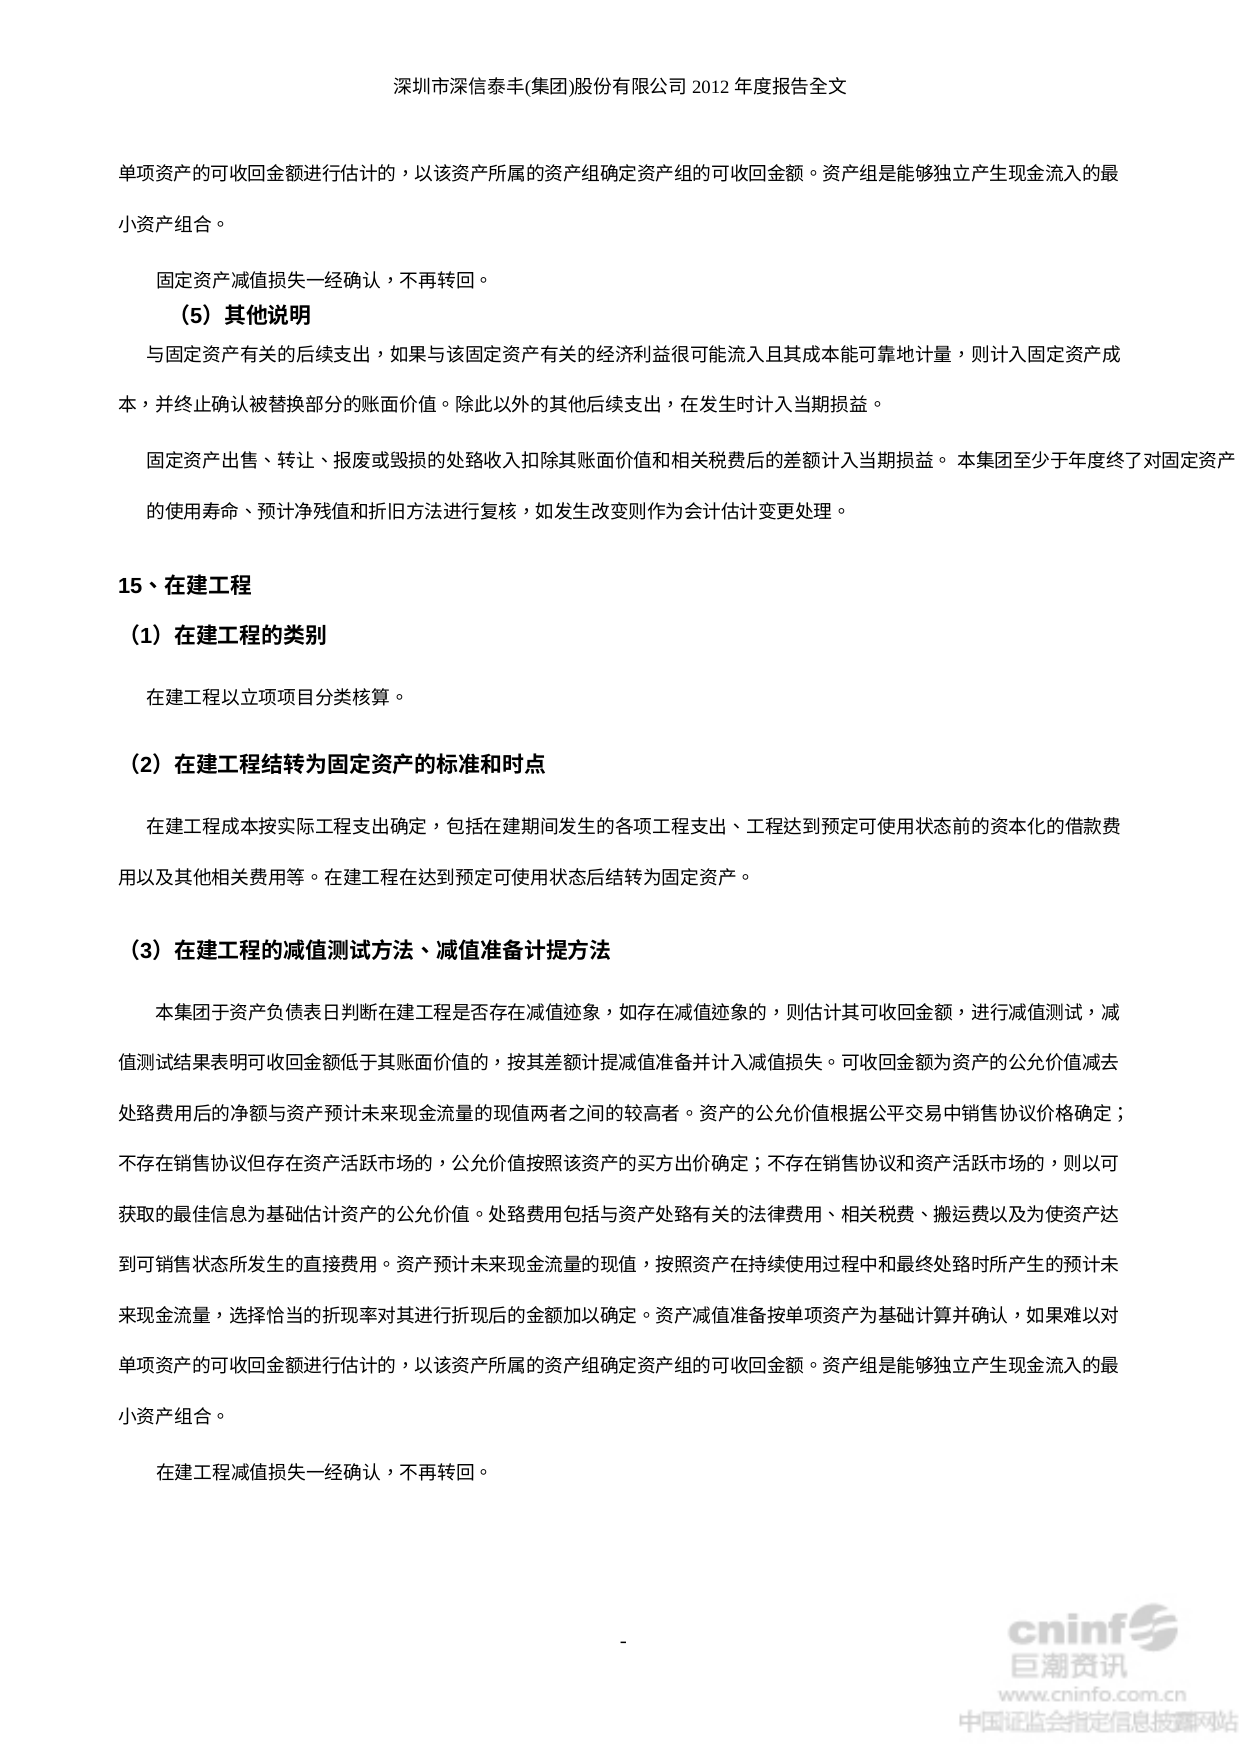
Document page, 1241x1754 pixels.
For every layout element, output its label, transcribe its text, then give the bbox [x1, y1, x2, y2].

subtitle （2）在建工程结转为固定资产的标准和时点 [118, 749, 1240, 779]
text 在建工程减值损失一经确认，不再转回。 [156, 1459, 1240, 1485]
text （1）在建工程的类别 [118, 620, 1240, 650]
text 固定资产减值损失一经确认，不再转回。 [156, 267, 1240, 292]
subtitle 15、在建工程 [118, 570, 1240, 599]
text 与固定资产有关的后续支出，如果与该固定资产有关的经济利益很可能流入且其成本能可靠地计量，则计入固定资产成 本，并终止确认被替换部分的账面价值。除此以外的其他后续支出，在发生时计入当期损益。 [118, 341, 1123, 417]
text 本集团于资产负债表日判断在建工程是否存在减值迹象，如存在减值迹象的，则估计其可收回金额，进行减值测试，减 值测试结果表明可收回金额低于其账面价值的，按其差额计提减值准备并计入减值损失。可收回金额为资产的公允价值减去 处臵费用后的净额与资产预计未来现金流量的现值两者之间的较高者。资产的公允价值根据公平交易中销售协议价格确定； 不存在销售协议但存在资产活跃市场的，公允价值按照该资产的买方出价确定；不存在销售协议和资产活跃市场的，则以可 获取的最佳信息为基础估计资产的公允价值。处臵费用包括与资产处臵有关的法律费用、相关税费、搬运费以及为使资产达 到可销售状态所发生的直接费用。资产预计未来现金流量的现值，按照资产在持续使用过程中和最终处臵时所产生的预计未 来现金流量，选择恰当的折现率对其进行折现后的金额加以确定。资产减值准备按单项资产为基础计算并确认，如果难以对 单项资产的可收回金额进行估计的，以该资产所属的资产组确定资产组的可收回金额。资产组是能够独立产生现金流入的最 小资产组合。 [118, 999, 1132, 1429]
text 固定资产出售、转让、报废或毁损的处臵收入扣除其账面价值和相关税费后的差额计入当期损益。 本集团至少于年度终了对固定资产的使用寿命、预计净残值和折旧方法进行复核，如发生改变则作为会计估计变更处理。 [146, 448, 1240, 524]
picture [958, 1593, 1241, 1754]
text 单项资产的可收回金额进行估计的，以该资产所属的资产组确定资产组的可收回金额。资产组是能够独立产生现金流入的最 小资产组合。 [118, 160, 1124, 236]
text 在建工程成本按实际工程支出确定，包括在建期间发生的各项工程支出、工程达到预定可使用状态前的资本化的借款费 用以及其他相关费用等。在建工程在达到预定可使用状态后结转为固定资产。 [118, 813, 1123, 889]
subtitle （3）在建工程的减值测试方法、减值准备计提方法 [118, 935, 1240, 965]
subtitle （5）其他说明 [168, 300, 1240, 329]
text 在建工程以立项项目分类核算。 [146, 684, 1240, 710]
